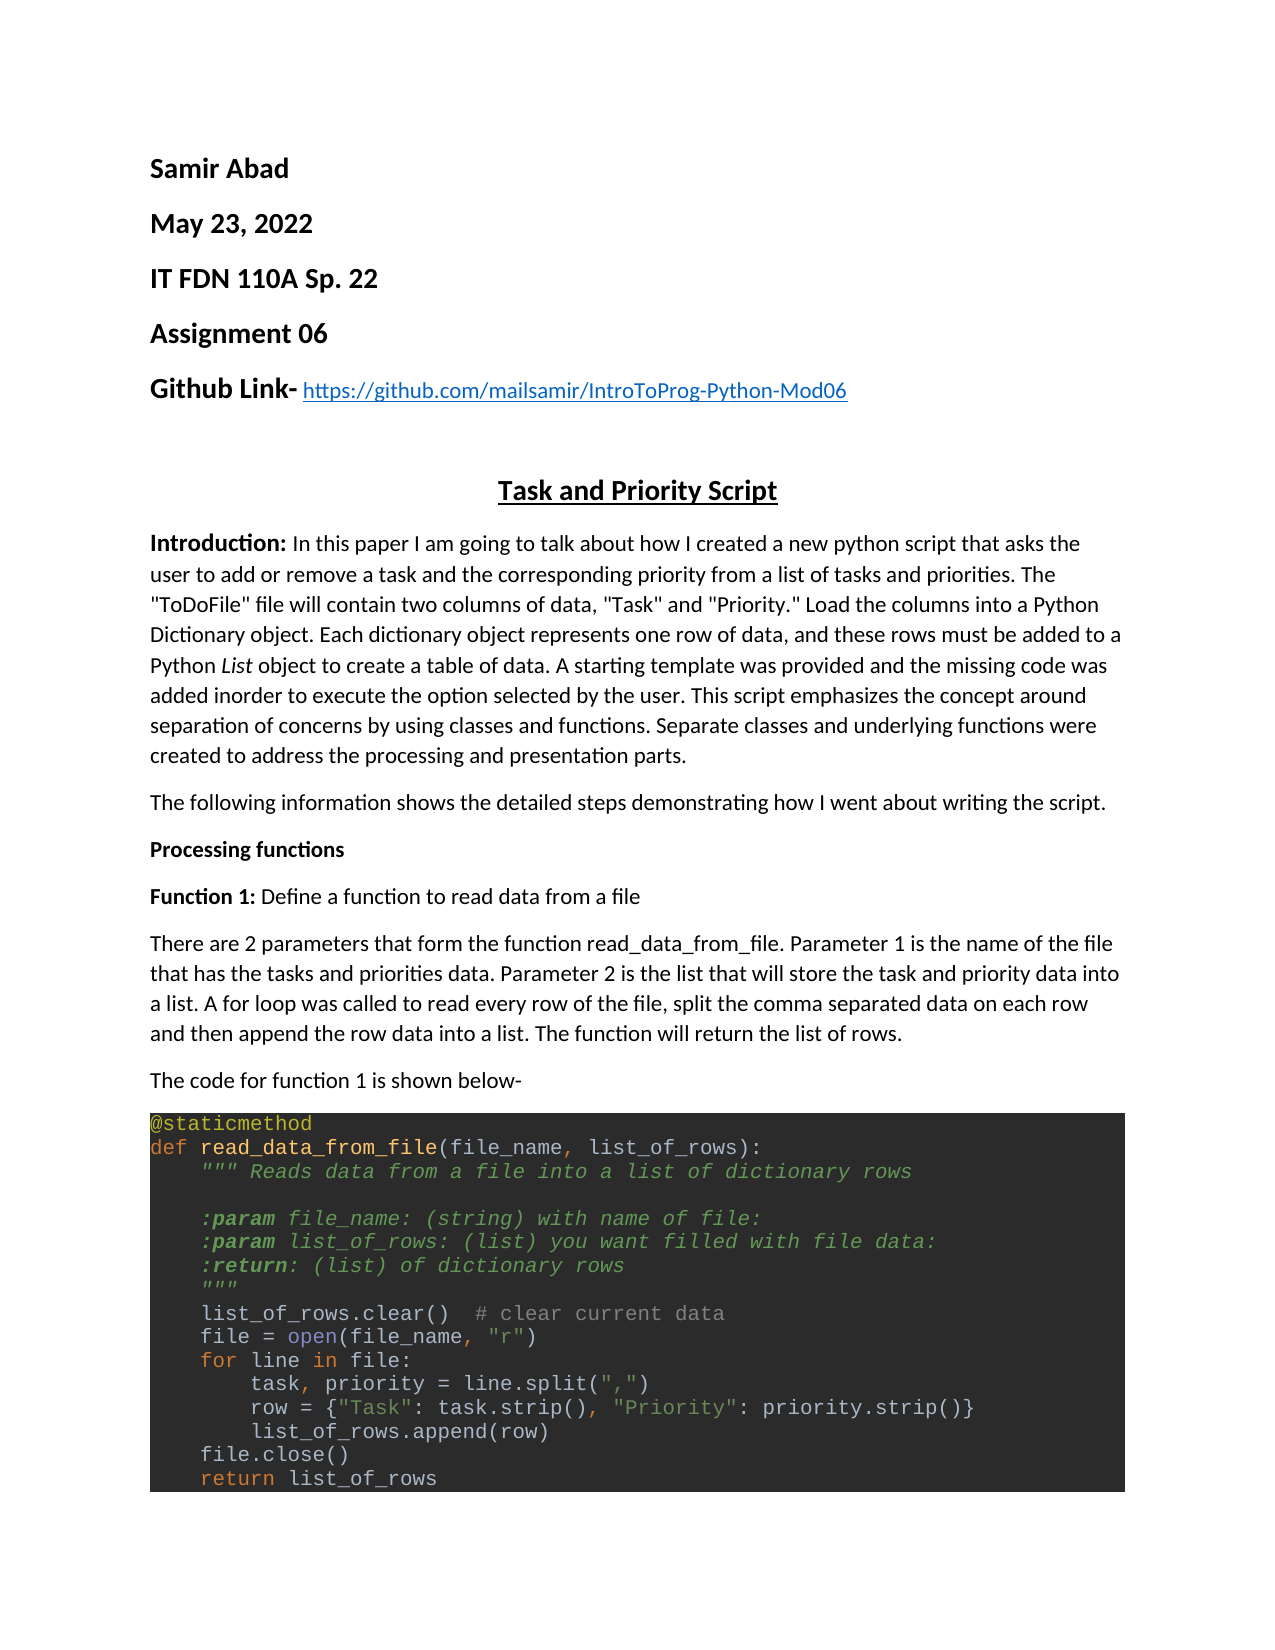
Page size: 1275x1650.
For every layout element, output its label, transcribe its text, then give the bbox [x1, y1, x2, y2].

text IT FDN 110A Sp. 22 [150, 260, 1125, 296]
text There are 2 parameters that form the function read_data_from_file. Parameter 1 is the name of the file that has the tasks and priorities data. Parameter 2 is the list that will store the task and priority data into a list. A for loop was called to read every row of the file, split the comma separated data on each row and then append the row data into a list. The function will return the list of rows. [150, 929, 1125, 1048]
text Github Link- https://github.com/mailsamir/IntroToProg-Python-Mod06 [150, 370, 1125, 406]
text Function 1: Define a function to read data from a file [150, 882, 1125, 910]
text Samir Abad [150, 150, 1125, 186]
text Task and Priority Script [150, 472, 1125, 508]
text Assignment 06 [150, 315, 1125, 351]
text The code for function 1 is shown below- [150, 1066, 1125, 1094]
text @staticmethod def read_data_from_file(file_name, list_of_rows): """ Reads data from a file into a list of dictionary rows :param file_name: (string) with name of file: :param list_of_rows: (list) you want filled with file data: :return: (list) of dictionary rows """ list_of_rows.clear() # clear current data file = open(file_name, "r") for line in file: task, priority = line.split(",") row = {"Task": task.strip(), "Priority": priority.strip()} list_of_rows.append(row) file.close() return list_of_rows [150, 1113, 1125, 1492]
text Introduction: In this paper I am going to talk about how I created a new python script that asks the user to add or remove a task and the corresponding priority from a list of tasks and priorities. The "ToDoFile" file will contain two columns of data, "Task" and "Priority." Load the columns into a Python Dictionary object. Each dictionary object represents one row of data, and these rows must be added to a Python List object to create a table of data. A starting template was provided and the missing code was added inorder to execute the option selected by the user. This script emphasizes the concept around separation of concerns by using classes and functions. Separate classes and underlying functions were created to address the processing and presentation parts. [150, 527, 1125, 769]
text May 23, 2022 [150, 205, 1125, 241]
text Processing functions [150, 835, 1125, 863]
text The following information shows the detailed steps demonstrating how I went about writing the script. [150, 788, 1125, 816]
